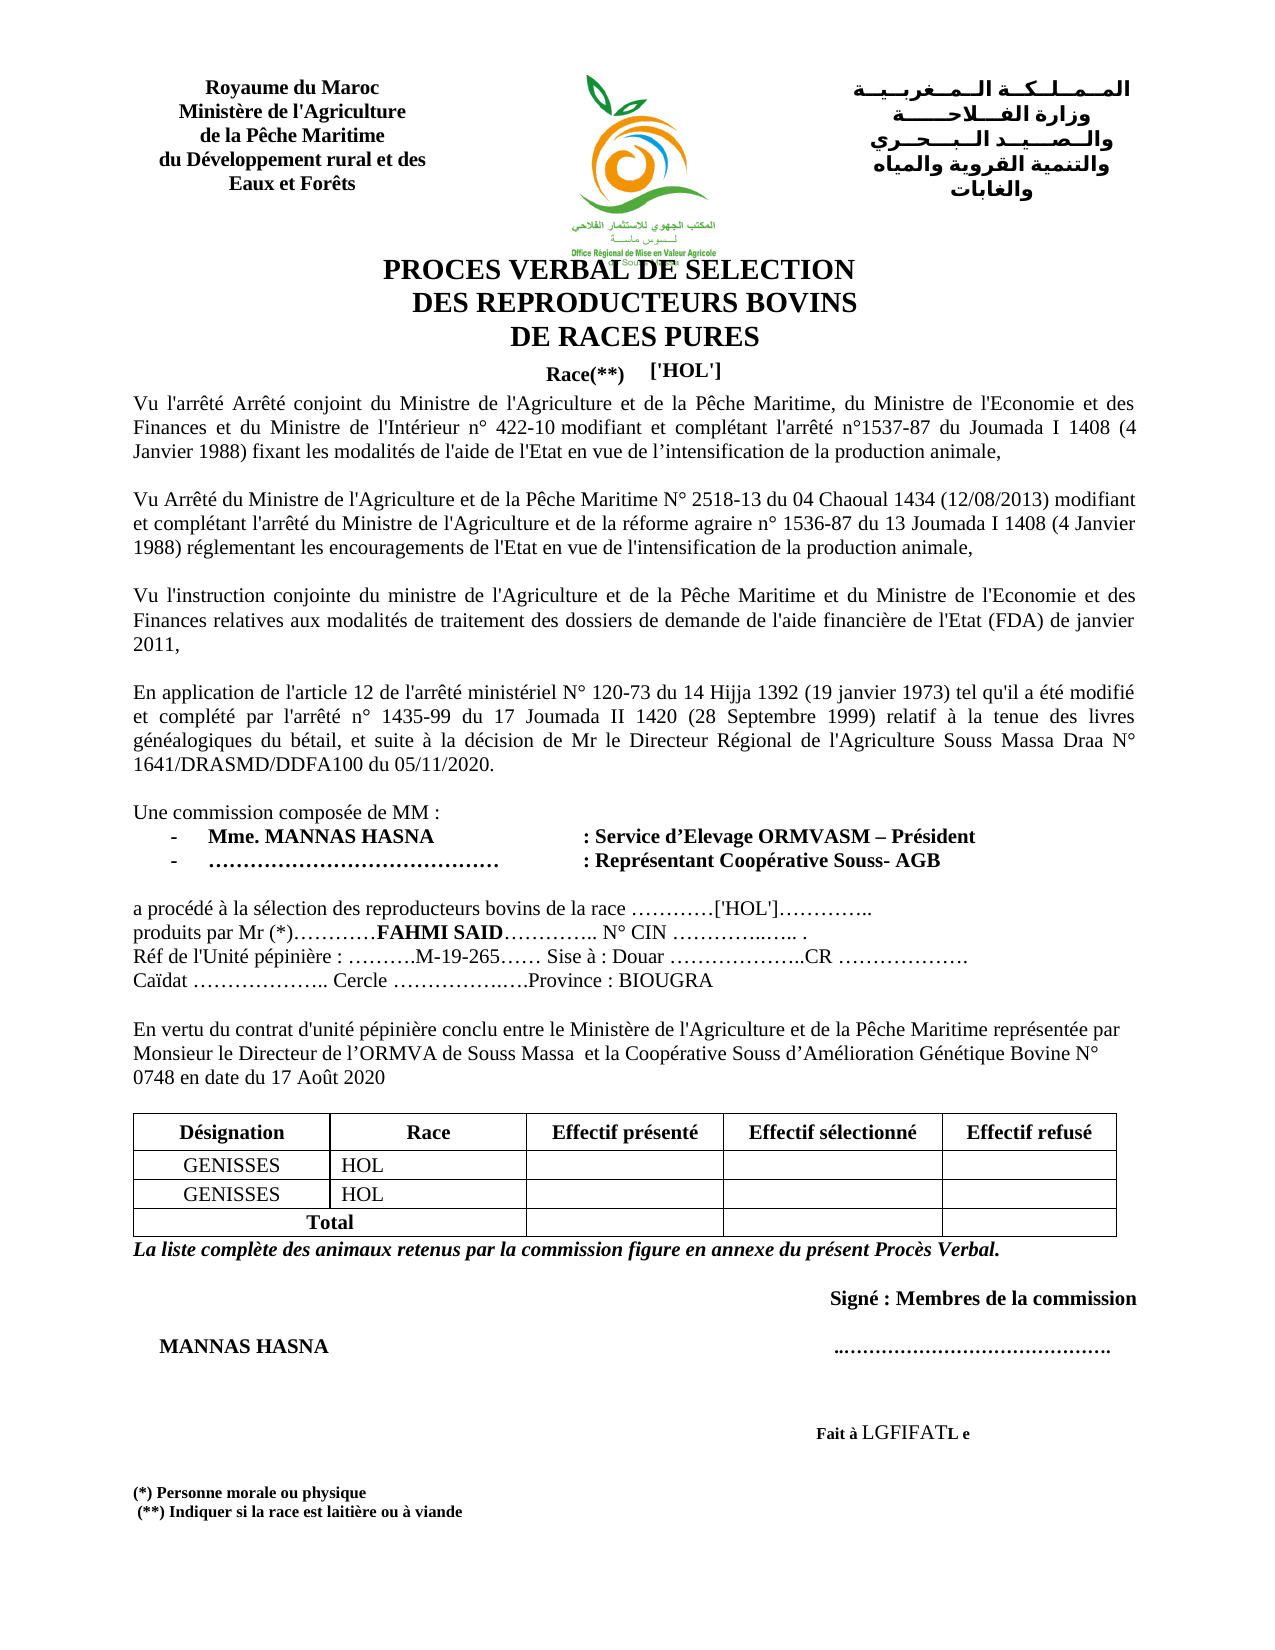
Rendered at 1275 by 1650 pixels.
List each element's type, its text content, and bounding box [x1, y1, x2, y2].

text Réf de l'Unité pépinière : ……….M-19-265…… Sise à : Douar ………………..CR ………………. [133, 944, 1137, 968]
table_cell [527, 1209, 723, 1236]
text (**) Indiquer si la race est laitière ou à viande [133, 1502, 1137, 1521]
text DES REPRODUCTEURS BOVINS [133, 286, 1137, 319]
table_header Effectif présenté [527, 1114, 723, 1150]
text produits par Mr (*)…………FAHMI SAID………….. N° CIN …………..….. . [133, 920, 1137, 944]
table_header Effectif sélectionné [724, 1114, 942, 1150]
text Fait à LGFIFATL e [649, 1420, 1137, 1444]
table_cell [943, 1209, 1116, 1236]
table_cell [527, 1151, 723, 1178]
table_cell [943, 1151, 1116, 1178]
table_cell [527, 1180, 723, 1207]
text Une commission composée de MM : [133, 800, 1137, 824]
table_cell [724, 1151, 942, 1178]
table_header Effectif refusé [943, 1114, 1116, 1150]
table_header Race [331, 1114, 526, 1150]
table_cell [724, 1180, 942, 1207]
list …………………………………… : Représentant Coopérative Souss- AGB [170, 848, 1137, 872]
table_cell [943, 1180, 1116, 1207]
text MANNAS HASNA ..……………………………………. [133, 1333, 1137, 1358]
table_cell [724, 1209, 942, 1236]
text Vu l'instruction conjointe du ministre de l'Agriculture et de la Pêche Maritime et du Ministre de l'Economie et des Finances relatives aux modalités de traitement des dossiers de demande de l'aide financière de l'Etat (FDA) de janvier 2011, [133, 583, 1137, 656]
text Caïdat ……………….. Cercle …………….….Province : BIOUGRA [133, 968, 1137, 992]
text PROCES VERBAL DE SELECTION [133, 252, 1137, 286]
text a procédé à la sélection des reproducteurs bovins de la race …………['HOL']………….. [133, 896, 1137, 920]
table_header Race(**) [535, 358, 636, 391]
table_header ['HOL'] [636, 358, 735, 391]
text En vertu du contrat d'unité pépinière conclu entre le Ministère de l'Agriculture et de la Pêche Maritime représentée par Monsieur le Directeur de l’ORMVA de Souss Massa et la Coopérative Souss d’Amélioration Génétique Bovine N° 0748 en date du 17 Août 2020 [133, 1017, 1137, 1089]
table_cell HOL [331, 1180, 526, 1207]
text Vu Arrêté du Ministre de l'Agriculture et de la Pêche Maritime N° 2518-13 du 04 Chaoual 1434 (12/08/2013) modifiant et complétant l'arrêté du Ministre de l'Agriculture et de la réforme agraire n° 1536-87 du 13 Joumada I 1408 (4 Janvier 1988) réglementant les encouragements de l'Etat en vue de l'intensification de la production animale, [133, 487, 1137, 559]
text (*) Personne morale ou physique [133, 1482, 1137, 1502]
table_cell Total [134, 1209, 526, 1236]
table_header Désignation [134, 1114, 329, 1150]
text Vu l'arrêté Arrêté conjoint du Ministre de l'Agriculture et de la Pêche Maritime, du Ministre de l'Economie et des Finances et du Ministre de l'Intérieur n° 422-10 modifiant et complétant l'arrêté n°1537-87 du Joumada I 1408 (4 Janvier 1988) fixant les modalités de l'aide de l'Etat en vue de l’intensification de la production animale, [133, 391, 1137, 463]
text DE RACES PURES [133, 319, 1137, 353]
table_cell GENISSES [134, 1180, 329, 1207]
text La liste complète des animaux retenus par la commission figure en annexe du présent Procès Verbal. [133, 1237, 1137, 1261]
list Mme. MANNAS HASNA : Service d’Elevage ORMVASM – Président [170, 824, 1137, 848]
text En application de l'article 12 de l'arrêté ministériel N° 120-73 du 14 Hijja 1392 (19 janvier 1973) tel qu'il a été modifié et complété par l'arrêté n° 1435-99 du 17 Joumada II 1420 (28 Septembre 1999) relatif à la tenue des livres généalogiques du bétail, et suite à la décision de Mr le Directeur Régional de l'Agriculture Souss Massa Draa N° 1641/DRASMD/DDFA100 du 05/11/2020. [133, 680, 1137, 776]
text Signé : Membres de la commission [133, 1285, 1137, 1309]
table_cell HOL [331, 1151, 526, 1178]
table_cell GENISSES [134, 1151, 329, 1178]
picture [571, 75, 716, 252]
